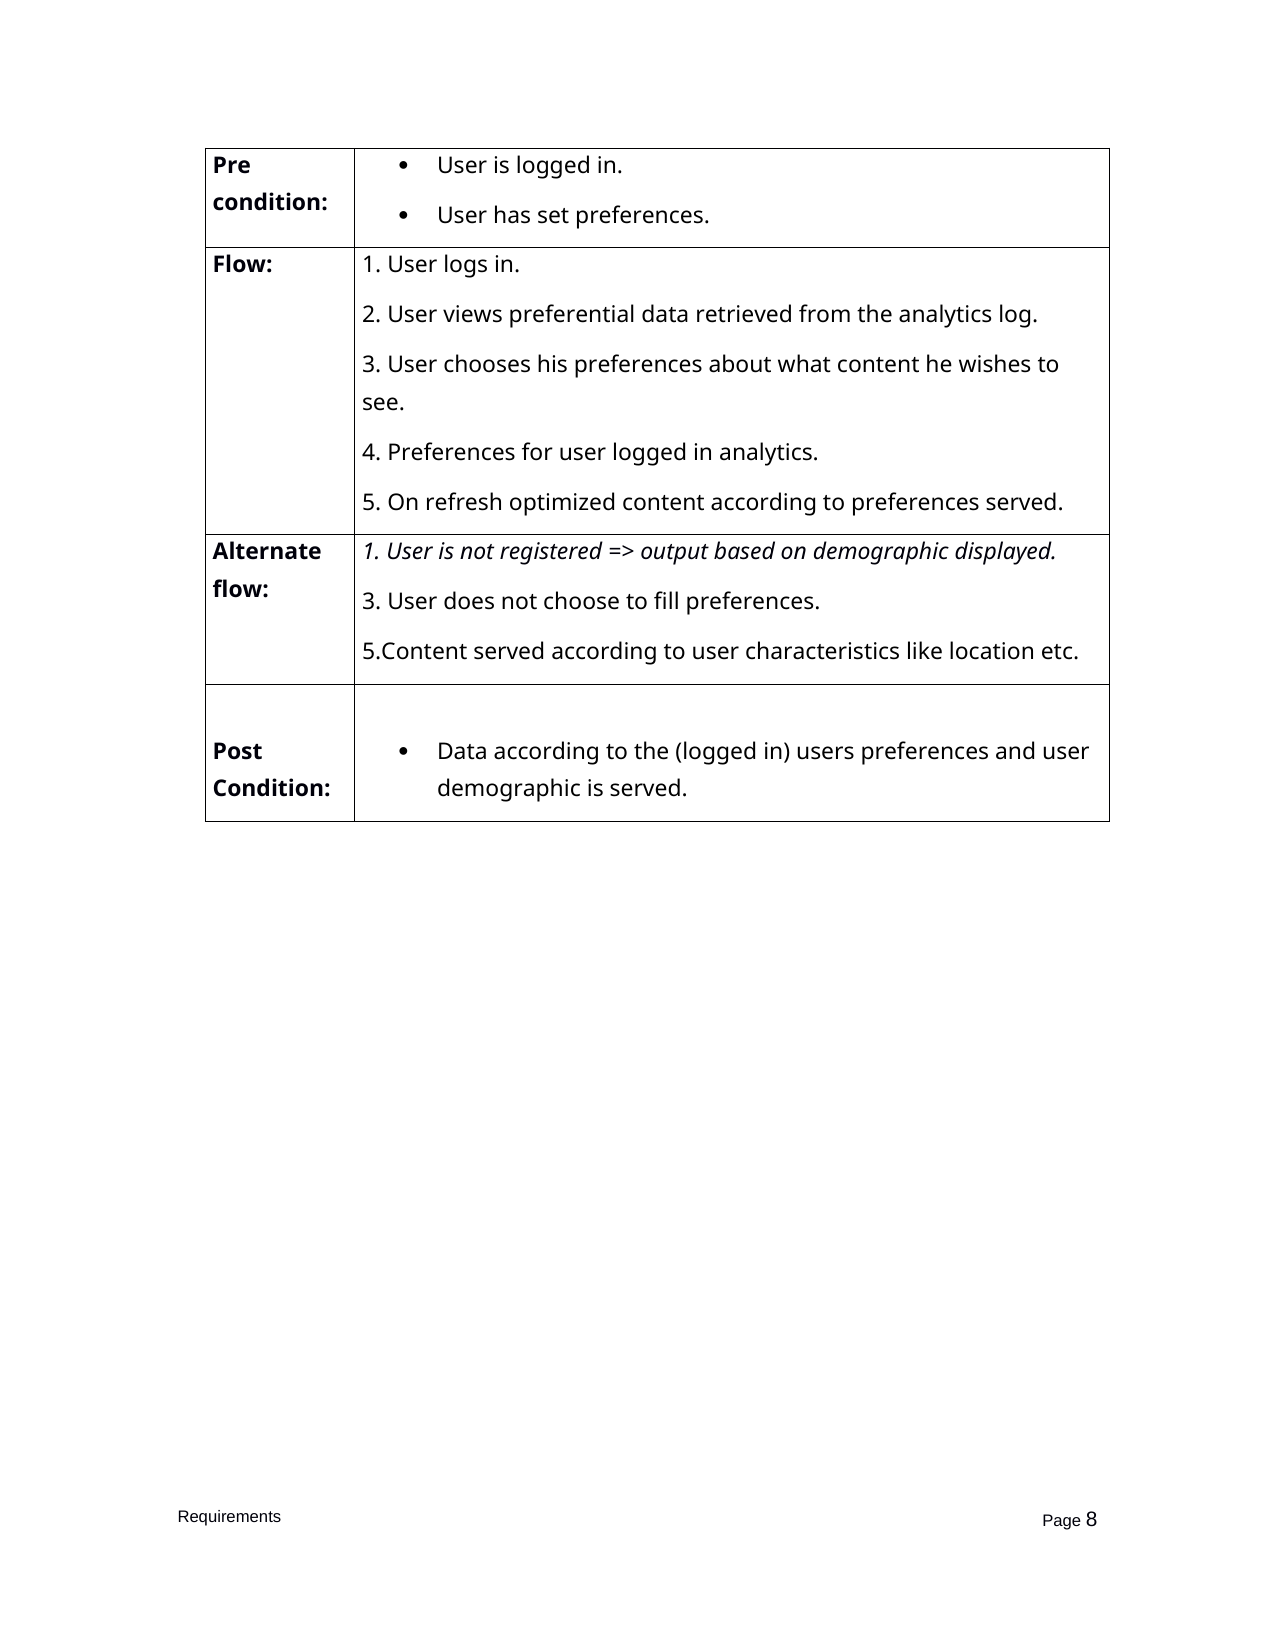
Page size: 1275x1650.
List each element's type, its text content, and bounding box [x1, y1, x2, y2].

table_cell Data according to the (logged in) users preferences and user demographic is served. [355, 685, 1109, 821]
table_cell 1. User logs in. 2. User views preferential data retrieved from the analytics log. 3. User chooses his preferences about what content he wishes to see. 4. Preferences for user logged in analytics. 5. On refresh optimized content according to preferences served. [355, 248, 1109, 534]
table_cell Post Condition: [206, 685, 354, 821]
table_cell Flow: [206, 248, 354, 534]
table_cell User is logged in. User has set preferences. [355, 149, 1109, 247]
table_cell Alternate flow: [206, 535, 354, 684]
table_cell 1. User is not registered => output based on demographic displayed. 3. User does not choose to fill preferences. 5.Content served according to user characteristics like location etc. [355, 535, 1109, 684]
table_cell Pre condition: [206, 149, 354, 247]
